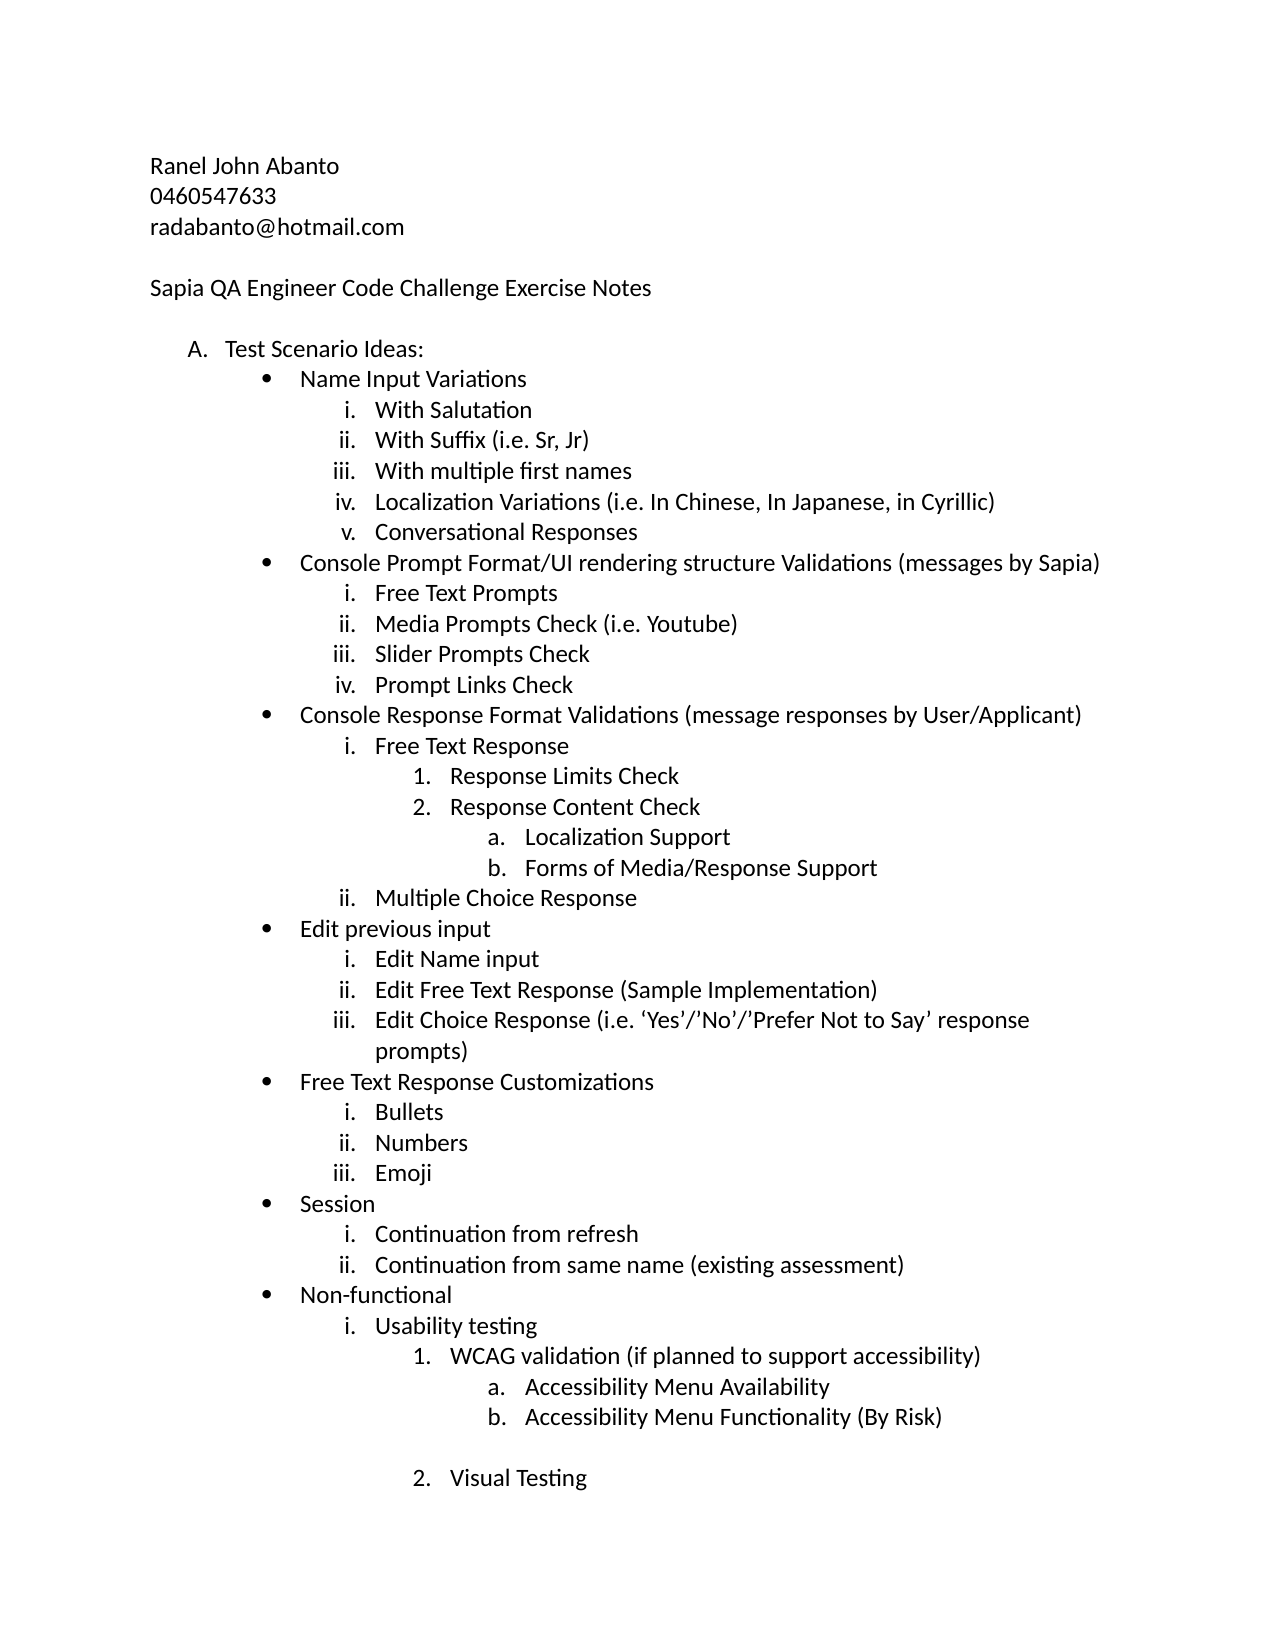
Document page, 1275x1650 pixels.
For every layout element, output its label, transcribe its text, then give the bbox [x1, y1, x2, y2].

list With Suffix (i.e. Sr, Jr) [356, 425, 1125, 455]
list Bullets [356, 1096, 1125, 1127]
text radabanto@hotmail.com [150, 211, 1125, 242]
list Name Input Variations [262, 364, 1125, 394]
list Continuation from same name (existing assessment) [356, 1249, 1125, 1279]
list Multiple Choice Response [356, 882, 1125, 913]
list Numbers [356, 1127, 1125, 1157]
list Localization Support [487, 821, 1125, 852]
list Usability testing [356, 1310, 1125, 1340]
list Edit Choice Response (i.e. ‘Yes’/’No’/’Prefer Not to Say’ response prompts) [356, 1004, 1125, 1066]
list Edit previous input [262, 913, 1125, 943]
list Response Content Check [412, 791, 1125, 821]
list Prompt Links Check [356, 669, 1125, 699]
list Visual Testing [412, 1462, 1125, 1493]
list WCAG validation (if planned to support accessibility) [412, 1340, 1125, 1371]
list Free Text Response [356, 730, 1125, 760]
list Media Prompts Check (i.e. Youtube) [356, 608, 1125, 638]
list Non-functional [262, 1279, 1125, 1310]
list Continuation from refresh [356, 1218, 1125, 1249]
list Session [262, 1188, 1125, 1218]
list With multiple first names [356, 455, 1125, 486]
list Console Response Format Validations (message responses by User/Applicant) [262, 699, 1125, 730]
list With Salutation [356, 394, 1125, 425]
list Free Text Response Customizations [262, 1066, 1125, 1096]
text 0460547633 [150, 181, 1125, 211]
list Test Scenario Ideas: [187, 333, 1125, 364]
list Free Text Prompts [356, 577, 1125, 608]
list Edit Name input [356, 943, 1125, 974]
list Forms of Media/Response Support [487, 852, 1125, 882]
list Accessibility Menu Availability [487, 1371, 1125, 1401]
text Ranel John Abanto [150, 150, 1125, 181]
list Console Prompt Format/UI rendering structure Validations (messages by Sapia) [262, 547, 1125, 577]
list Conversational Responses [356, 516, 1125, 547]
list Response Limits Check [412, 760, 1125, 791]
list Emoji [356, 1157, 1125, 1188]
list Slider Prompts Check [356, 638, 1125, 669]
list Accessibility Menu Functionality (By Risk) [487, 1401, 1125, 1432]
list Edit Free Text Response (Sample Implementation) [356, 974, 1125, 1004]
text Sapia QA Engineer Code Challenge Exercise Notes [150, 272, 1125, 303]
list Localization Variations (i.e. In Chinese, In Japanese, in Cyrillic) [356, 486, 1125, 516]
